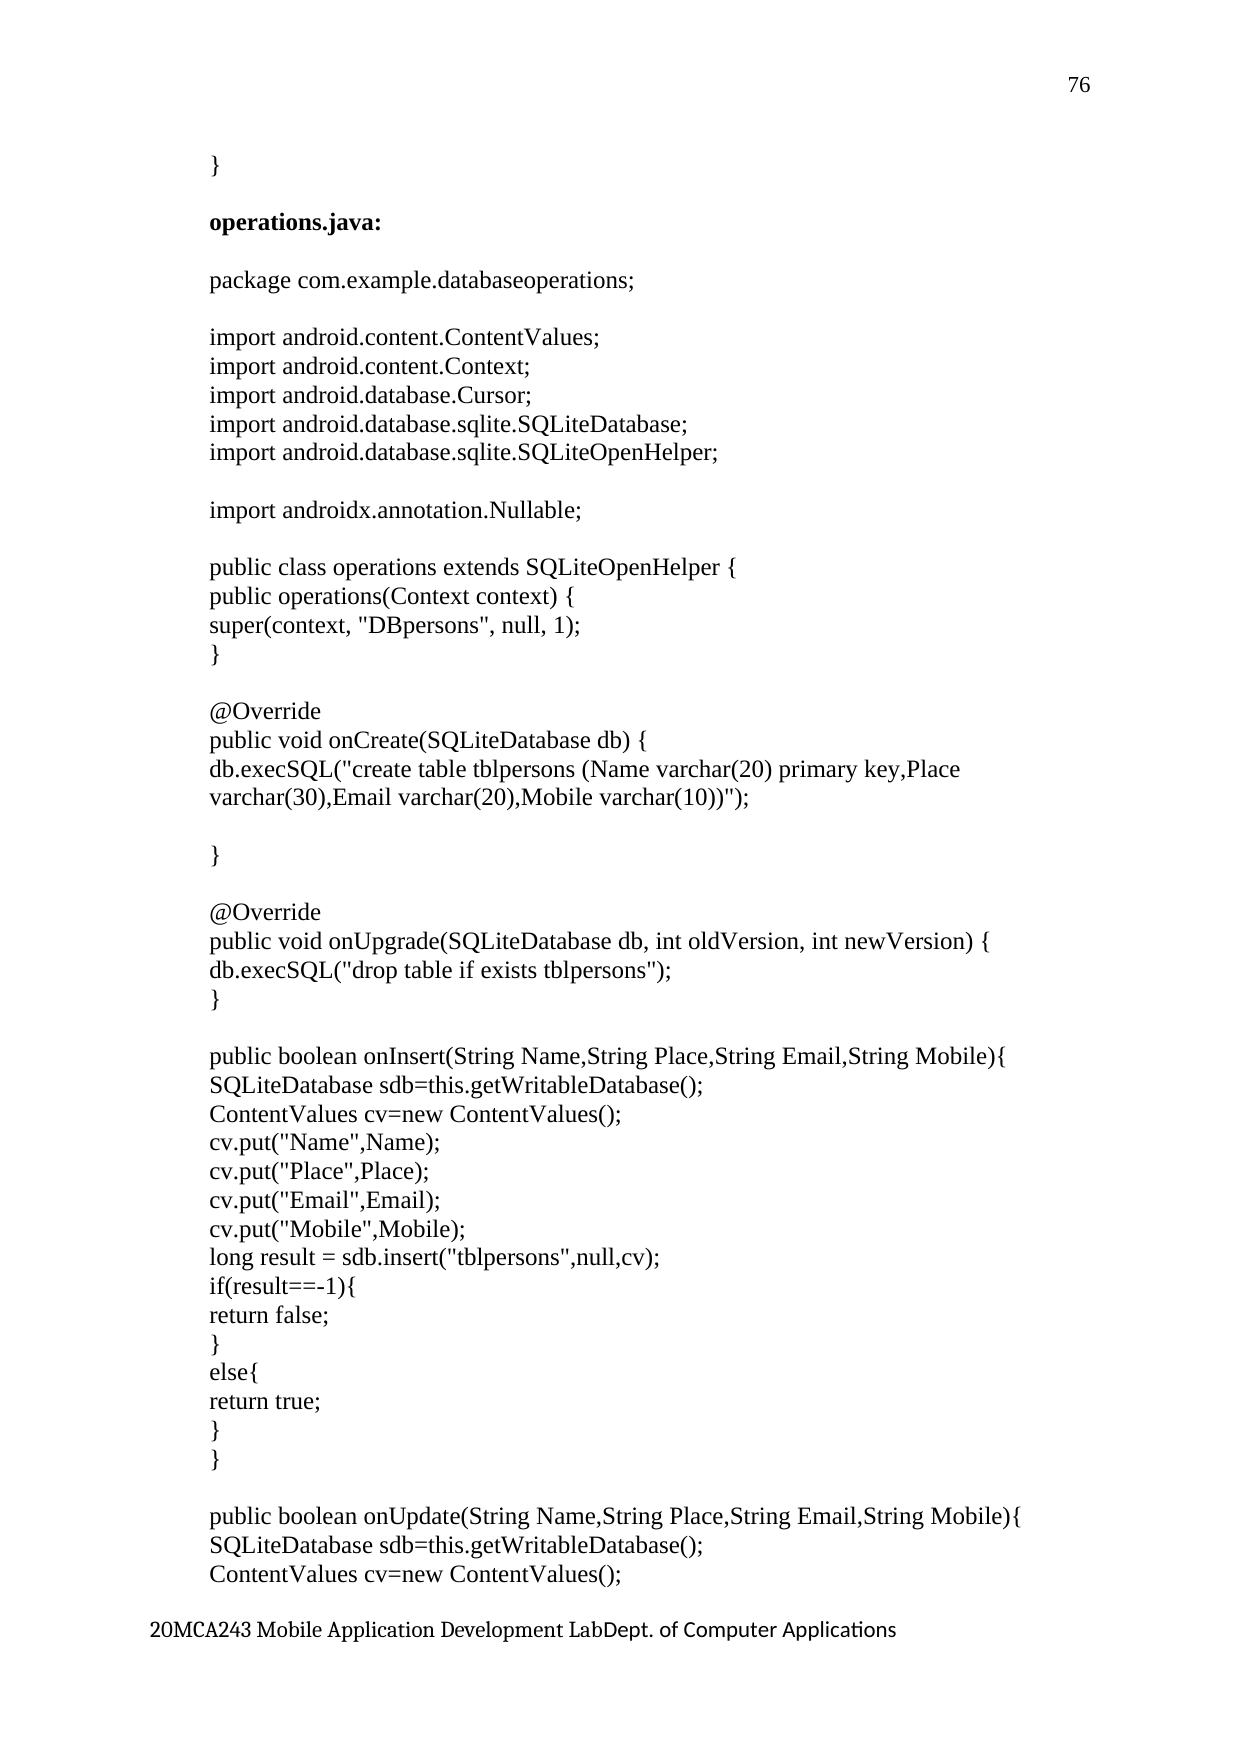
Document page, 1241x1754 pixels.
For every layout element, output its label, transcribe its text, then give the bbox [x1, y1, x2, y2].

text SQLiteDatabase sdb=this.getWritableDatabase(); [209, 1070, 1090, 1099]
text import androidx.annotation.Nullable; [209, 495, 1090, 524]
text } [209, 1415, 1090, 1444]
text package com.example.databaseoperations; [209, 265, 1090, 294]
text import android.content.Context; [209, 351, 1090, 380]
text } [209, 150, 1090, 179]
text public boolean onUpdate(String Name,String Place,String Email,String Mobile){ [209, 1501, 1090, 1530]
text if(result==-1){ [209, 1271, 1090, 1300]
text db.execSQL("create table tblpersons (Name varchar(20) primary key,Place varchar(30),Email varchar(20),Mobile varchar(10))"); [209, 754, 1090, 811]
text cv.put("Place",Place); [209, 1156, 1090, 1185]
text public class operations extends SQLiteOpenHelper { [209, 552, 1090, 581]
text } [209, 1329, 1090, 1357]
text public void onUpgrade(SQLiteDatabase db, int oldVersion, int newVersion) { [209, 926, 1090, 955]
text db.execSQL("drop table if exists tblpersons"); [209, 955, 1090, 984]
text return true; [209, 1386, 1090, 1415]
text } [209, 1444, 1090, 1472]
text import android.database.sqlite.SQLiteDatabase; [209, 409, 1090, 437]
text ContentValues cv=new ContentValues(); [209, 1559, 1090, 1587]
text } [209, 840, 1090, 869]
text else{ [209, 1357, 1090, 1386]
text cv.put("Mobile",Mobile); [209, 1214, 1090, 1242]
text cv.put("Email",Email); [209, 1185, 1090, 1214]
text cv.put("Name",Name); [209, 1127, 1090, 1156]
text SQLiteDatabase sdb=this.getWritableDatabase(); [209, 1530, 1090, 1559]
text public void onCreate(SQLiteDatabase db) { [209, 725, 1090, 754]
text super(context, "DBpersons", null, 1); [209, 610, 1090, 639]
text public operations(Context context) { [209, 581, 1090, 610]
text @Override [209, 696, 1090, 725]
text } [209, 984, 1090, 1012]
text operations.java: [209, 207, 1090, 236]
text ContentValues cv=new ContentValues(); [209, 1099, 1090, 1127]
text import android.database.sqlite.SQLiteOpenHelper; [209, 437, 1090, 466]
text public boolean onInsert(String Name,String Place,String Email,String Mobile){ [209, 1041, 1090, 1070]
text long result = sdb.insert("tblpersons",null,cv); [209, 1242, 1090, 1271]
text } [209, 639, 1090, 667]
text @Override [209, 897, 1090, 926]
text import android.content.ContentValues; [209, 322, 1090, 351]
text return false; [209, 1300, 1090, 1329]
text import android.database.Cursor; [209, 380, 1090, 409]
